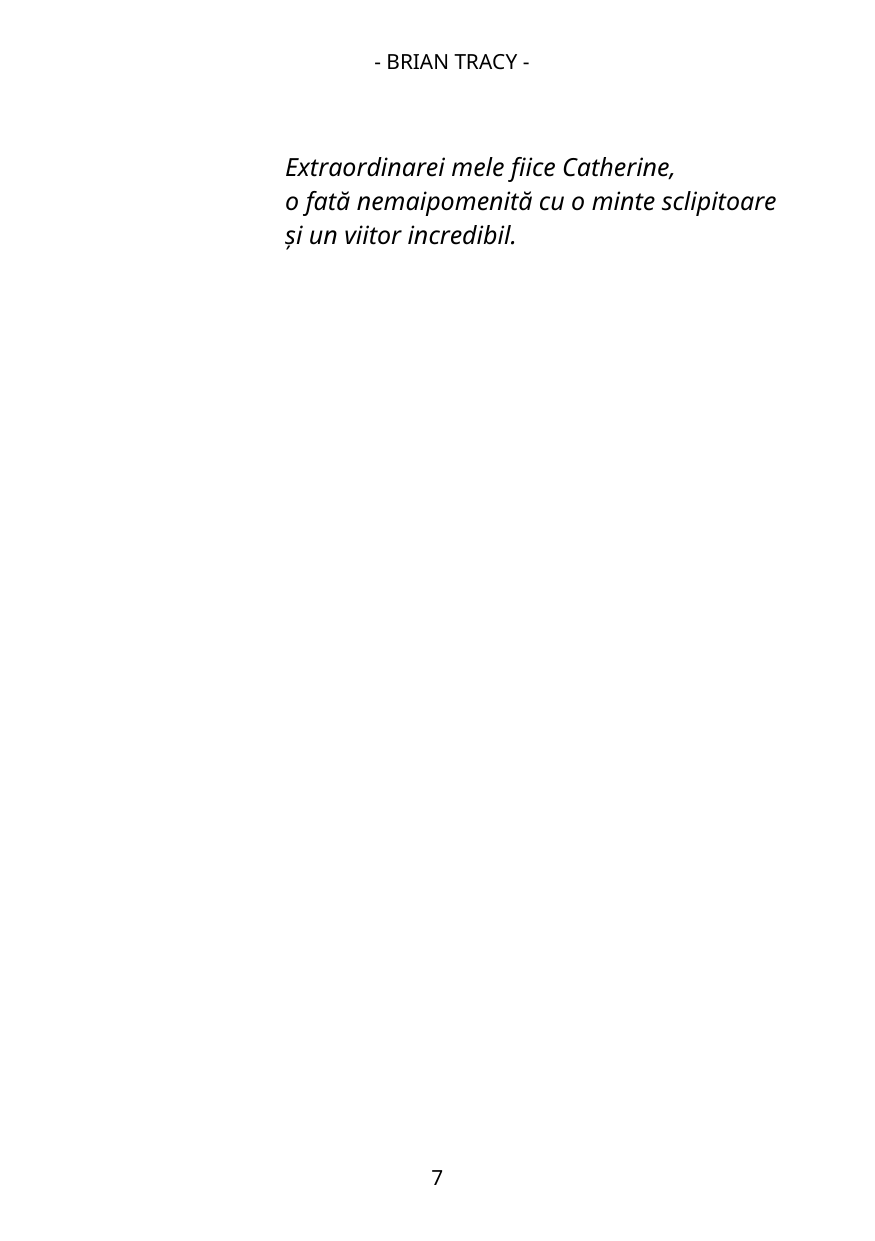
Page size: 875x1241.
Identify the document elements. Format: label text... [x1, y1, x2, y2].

text Extraordinarei mele fiice Catherine, [60, 149, 814, 184]
text şi un viitor incredibil. [60, 218, 814, 252]
text o fată nemaipomenită cu o minte sclipitoare [60, 184, 814, 218]
